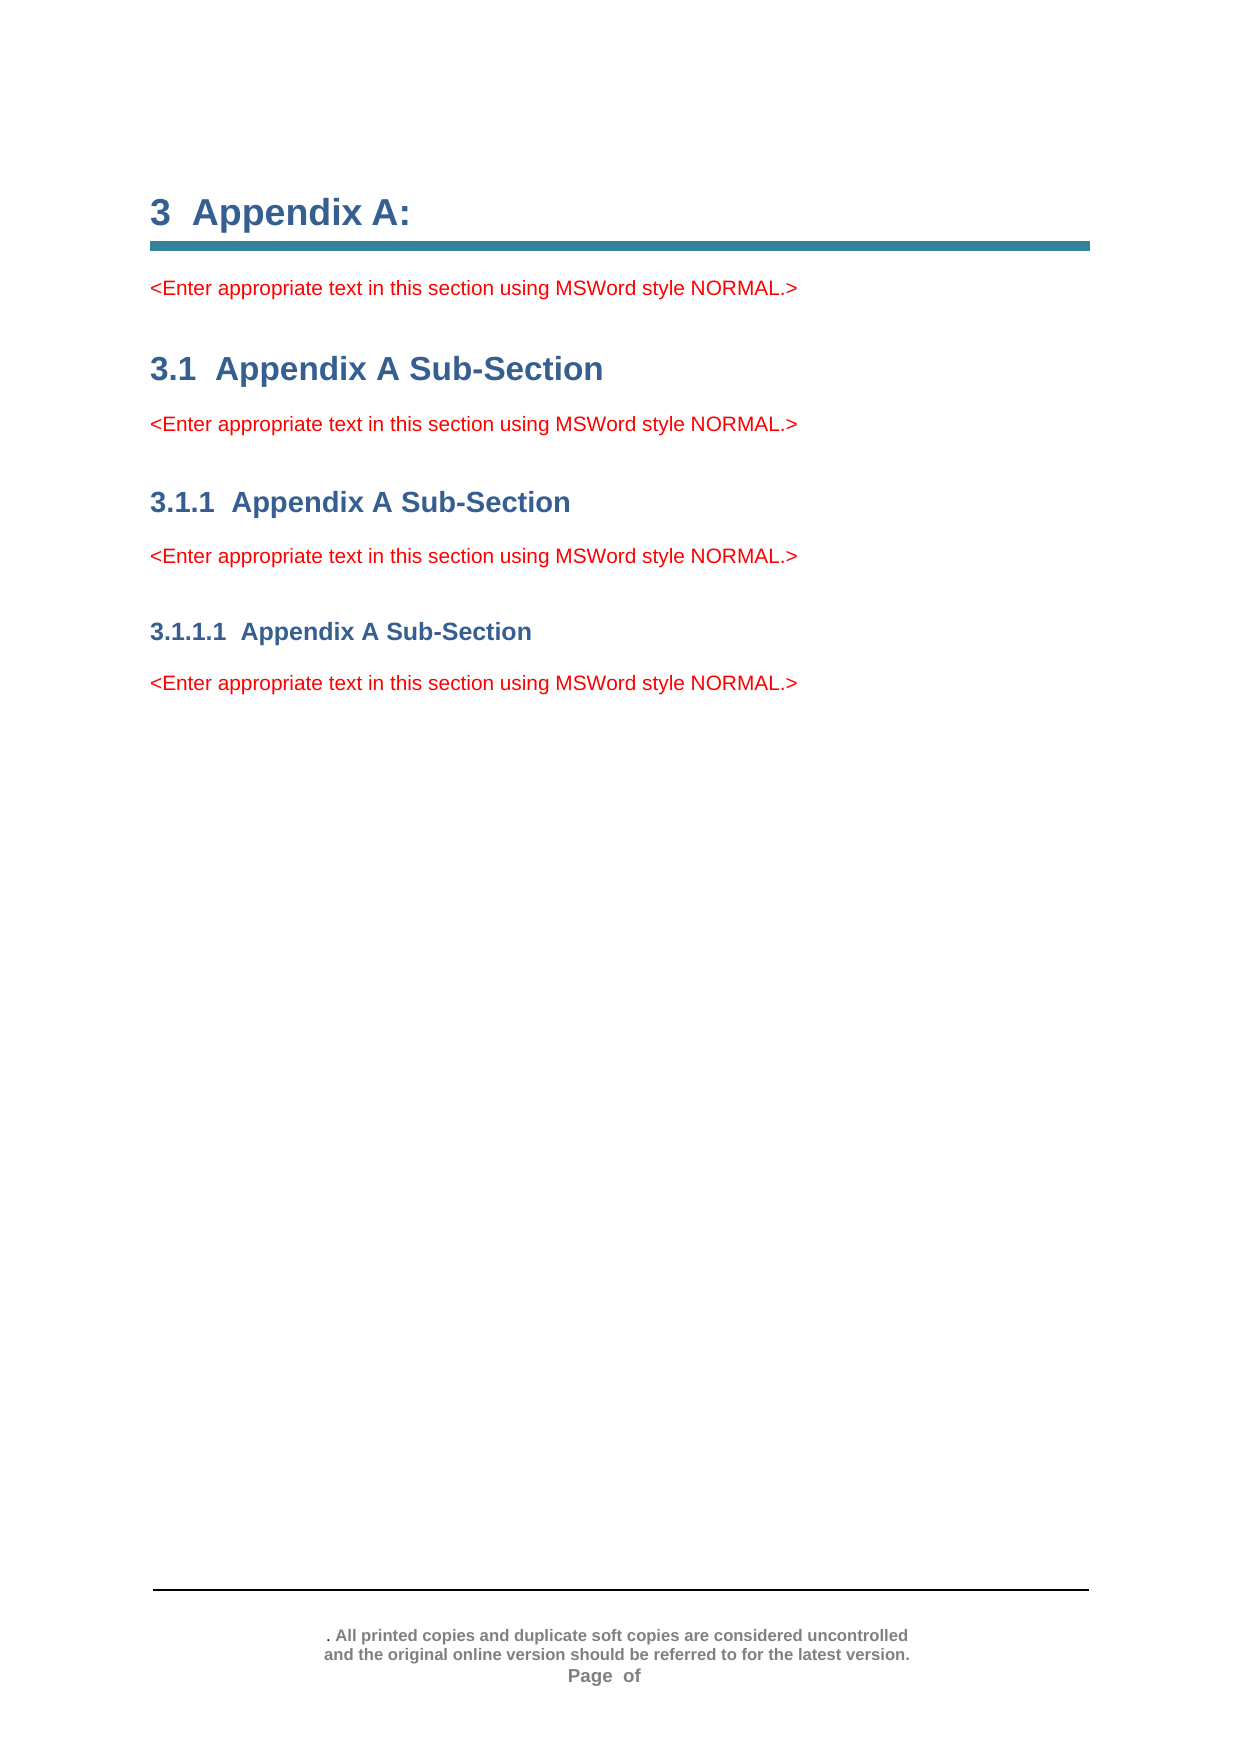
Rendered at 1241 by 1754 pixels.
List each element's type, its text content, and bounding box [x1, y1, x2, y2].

subtitle Appendix A Sub-Section [150, 349, 1090, 387]
subtitle Appendix A Sub-Section [150, 485, 1090, 519]
text <Enter appropriate text in this section using MSWord style NORMAL.> [150, 670, 1090, 694]
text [150, 276, 1090, 300]
text <Enter appropriate text in this section using MSWord style NORMAL.> [150, 544, 1090, 568]
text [150, 412, 1090, 436]
subtitle Appendix A: [150, 190, 1090, 241]
subtitle Appendix A Sub-Section [150, 617, 1090, 645]
